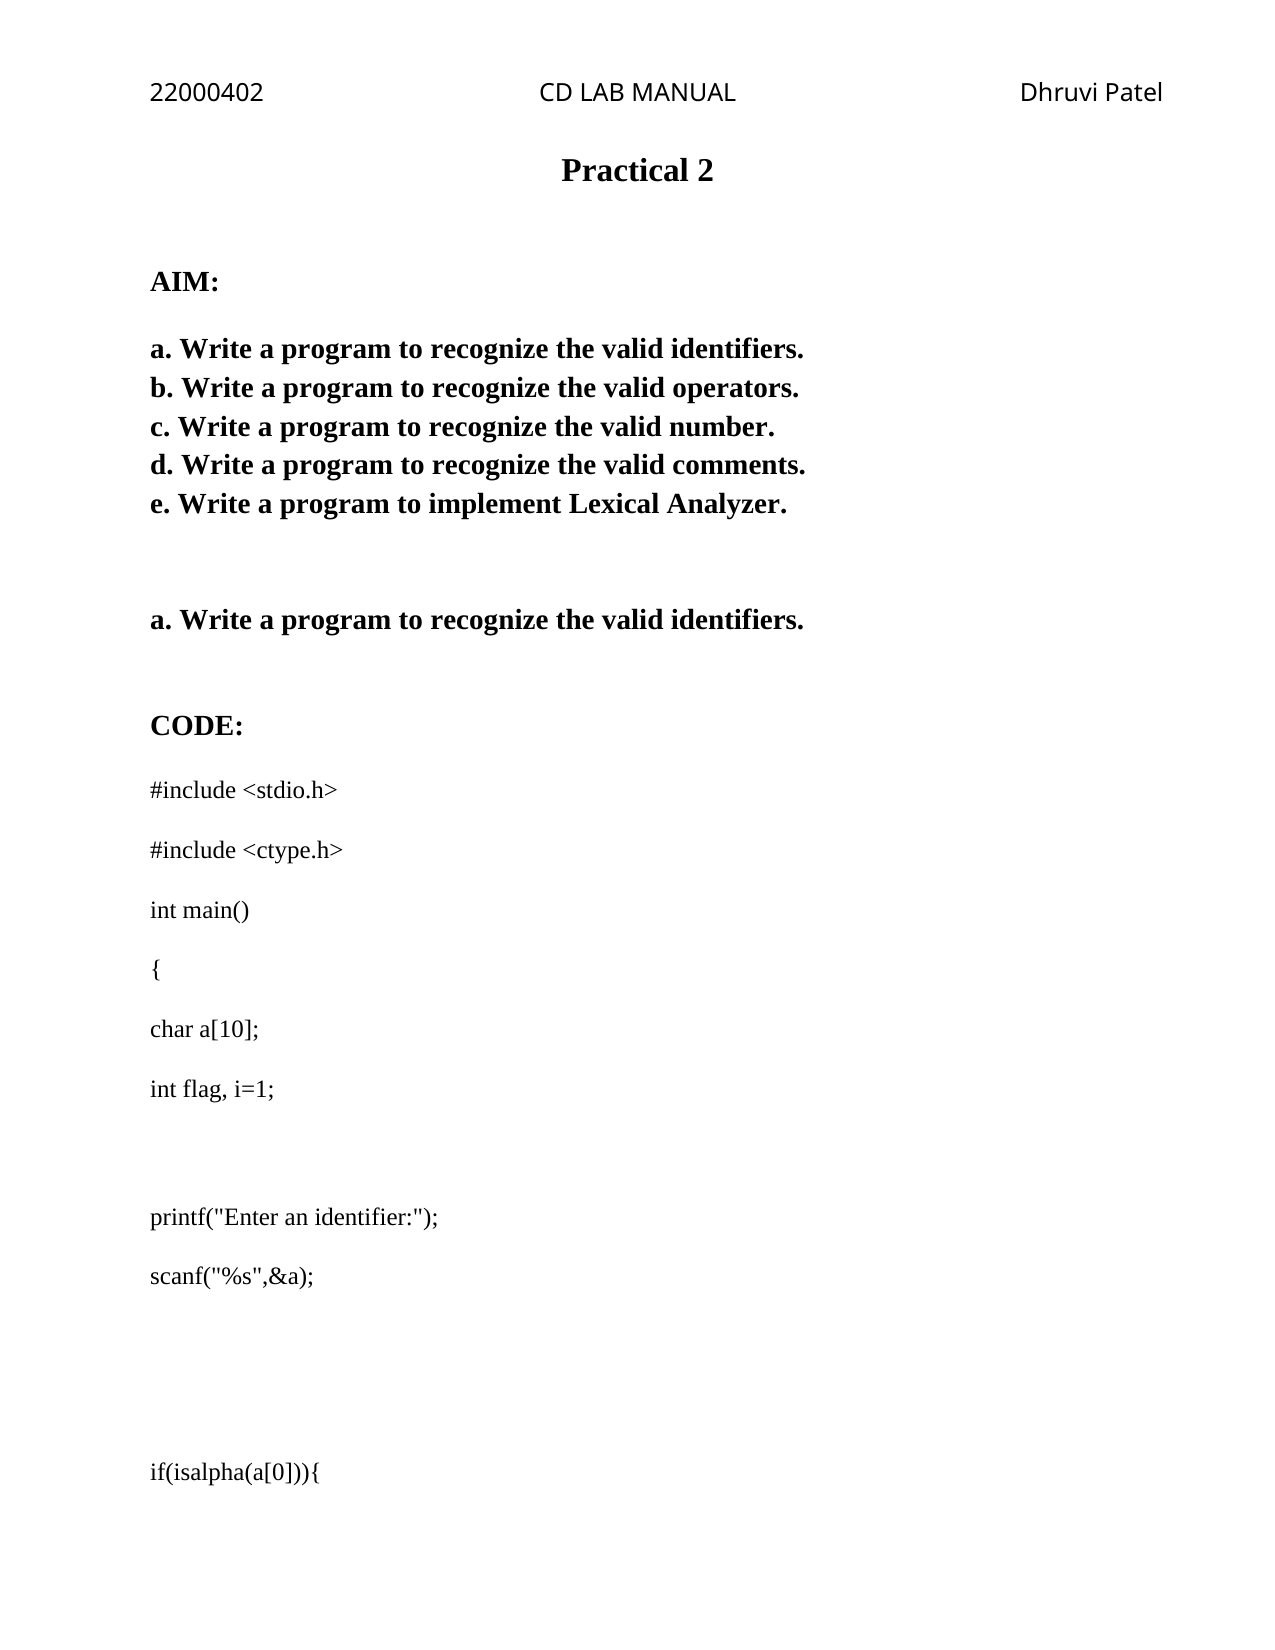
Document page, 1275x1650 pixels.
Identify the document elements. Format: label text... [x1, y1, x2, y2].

list a. Write a program to recognize the valid identifiers. [150, 602, 1125, 636]
text int main() [150, 895, 1125, 923]
text a. Write a program to recognize the valid identifiers. [150, 332, 1125, 365]
text #include <ctype.h> [150, 835, 1125, 864]
text char a[10]; [150, 1014, 1125, 1043]
text { [150, 954, 1125, 983]
text e. Write a program to implement Lexical Analyzer. [150, 486, 1125, 519]
text AIM: [150, 264, 1125, 298]
text #include <stdio.h> [150, 775, 1125, 804]
text Practical 2 [150, 150, 1125, 188]
text c. Write a program to recognize the valid number. [150, 409, 1125, 442]
text printf("Enter an identifier:"); [150, 1202, 1125, 1230]
text d. Write a program to recognize the valid comments. [150, 447, 1125, 481]
text scanf("%s",&a); [150, 1261, 1125, 1290]
text CODE: [150, 708, 1125, 742]
text if(isalpha(a[0])){ [150, 1457, 1125, 1485]
text int flag, i=1; [150, 1074, 1125, 1103]
text b. Write a program to recognize the valid operators. [150, 370, 1125, 404]
